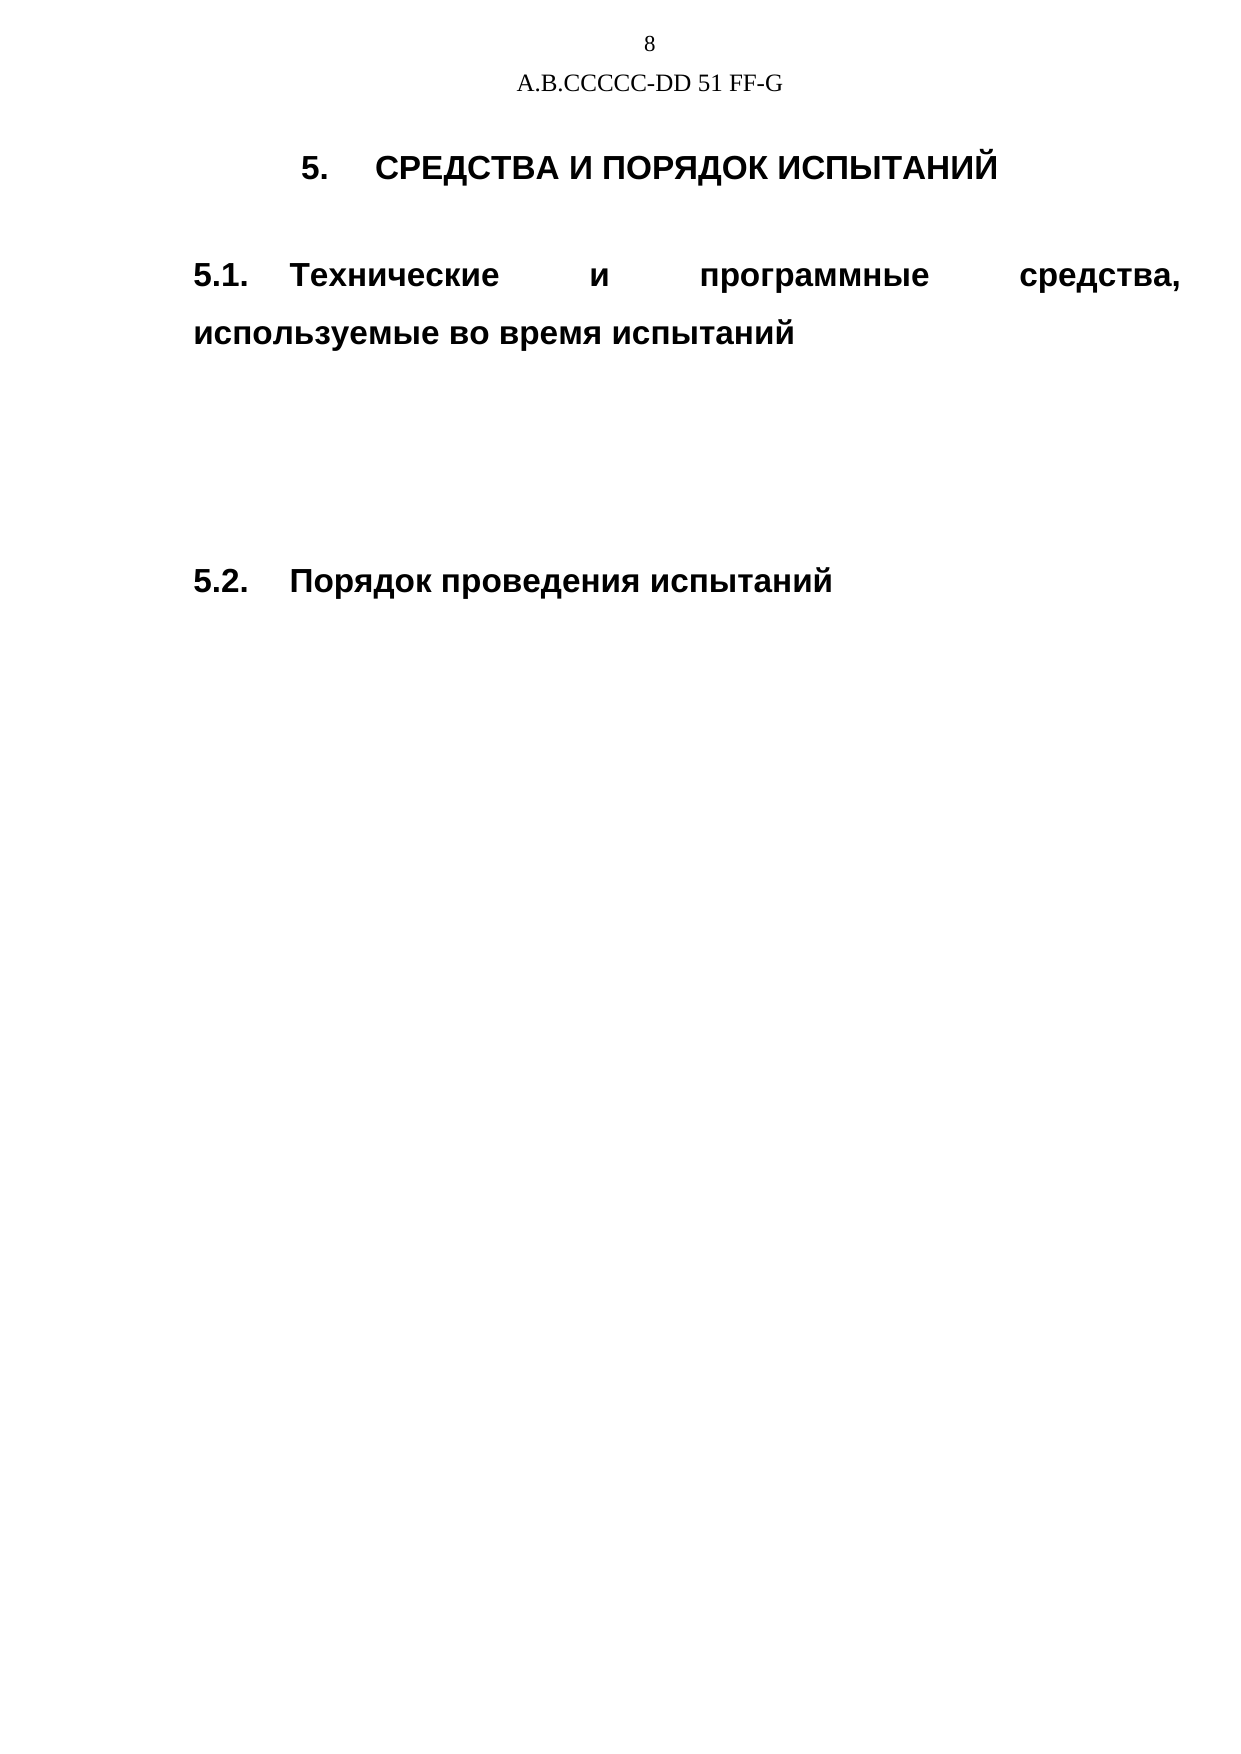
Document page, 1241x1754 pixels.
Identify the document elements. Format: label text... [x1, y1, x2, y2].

subtitle Средства и порядок испытаний [118, 148, 1181, 186]
subtitle Порядок проведения испытаний [193, 561, 1181, 599]
subtitle Технические и программные средства, используемые во время испытаний [193, 255, 1181, 351]
